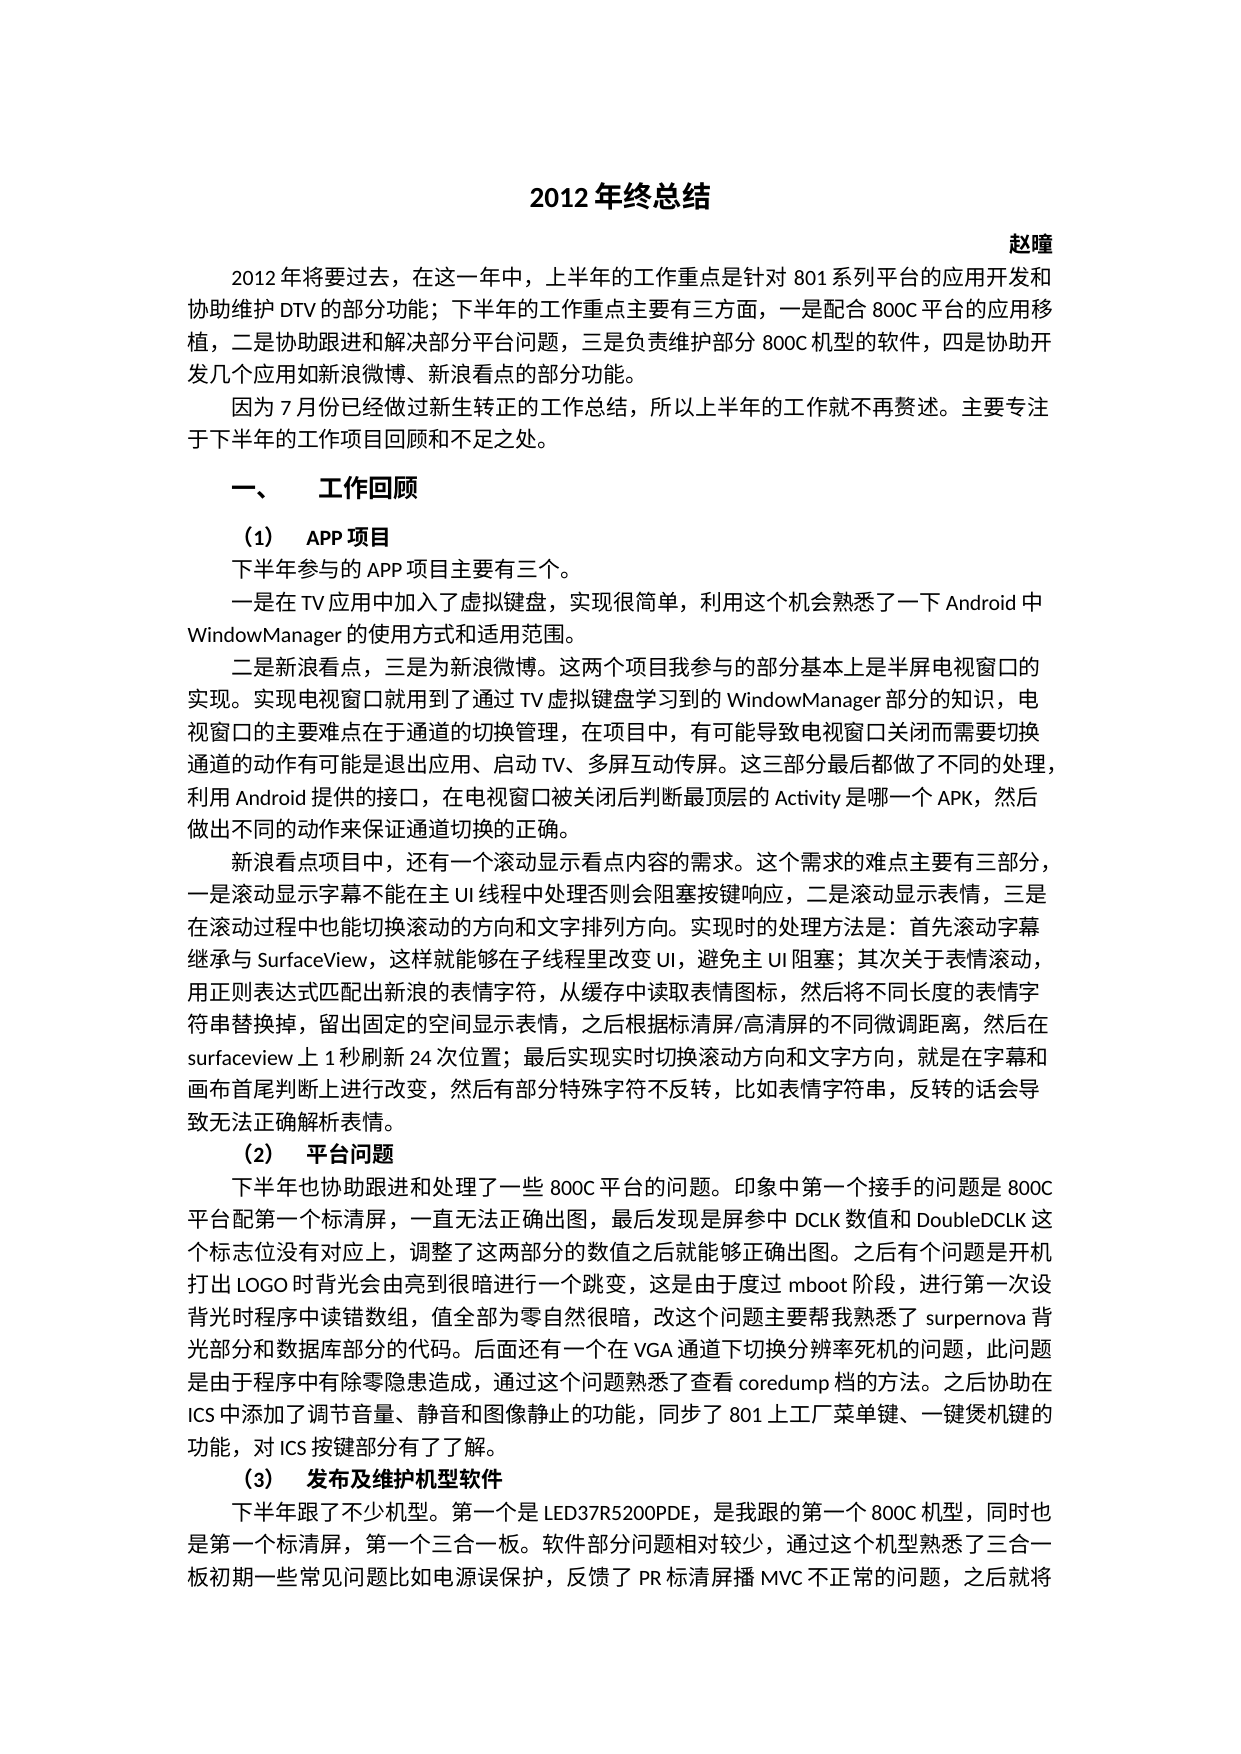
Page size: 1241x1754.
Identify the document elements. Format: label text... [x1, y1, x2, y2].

list 二是新浪看点，三是为新浪微博。这两个项目我参与的部分基本上是半屏电视窗口的实现。实现电视窗口就用到了通过TV虚拟键盘学习到的WindowManager部分的知识，电视窗口的主要难点在于通道的切换管理，在项目中，有可能导致电视窗口关闭而需要切换通道的动作有可能是退出应用、启动TV、多屏互动传屏。这三部分最后都做了不同的处理，利用Android提供的接口，在电视窗口被关闭后判断最顶层的Activity是哪一个APK，然后做出不同的动作来保证通道切换的正确。 [187, 649, 1053, 844]
text 赵曈 [187, 227, 1053, 259]
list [187, 1494, 1053, 1592]
text 2012年将要过去，在这一年中，上半年的工作重点是针对801系列平台的应用开发和协助维护DTV的部分功能；下半年的工作重点主要有三方面，一是配合800C平台的应用移植，二是协助跟进和解决部分平台问题，三是负责维护部分800C机型的软件，四是协助开发几个应用如新浪微博、新浪看点的部分功能。 [187, 259, 1053, 389]
list 一是在TV应用中加入了虚拟键盘，实现很简单，利用这个机会熟悉了一下Android中WindowManager的使用方式和适用范围。 [187, 584, 1053, 649]
text 2012年终总结 [187, 162, 1053, 227]
text 因为7月份已经做过新生转正的工作总结，所以上半年的工作就不再赘述。主要专注于下半年的工作项目回顾和不足之处。 [187, 389, 1053, 454]
list 下半年参与的APP项目主要有三个。 [187, 552, 1053, 584]
list 发布及维护机型软件 [231, 1462, 1053, 1494]
list 工作回顾 [231, 454, 1053, 519]
list 平台问题 [231, 1137, 1053, 1169]
list 下半年也协助跟进和处理了一些800C平台的问题。印象中第一个接手的问题是800C平台配第一个标清屏，一直无法正确出图，最后发现是屏参中DCLK数值和DoubleDCLK这个标志位没有对应上，调整了这两部分的数值之后就能够正确出图。之后有个问题是开机打出LOGO时背光会由亮到很暗进行一个跳变，这是由于度过mboot阶段，进行第一次设背光时程序中读错数组，值全部为零自然很暗，改这个问题主要帮我熟悉了surpernova背光部分和数据库部分的代码。后面还有一个在VGA通道下切换分辨率死机的问题，此问题是由于程序中有除零隐患造成，通过这个问题熟悉了查看coredump档的方法。之后协助在ICS中添加了调节音量、静音和图像静止的功能，同步了801上工厂菜单键、一键煲机键的功能，对ICS按键部分有了了解。 [187, 1169, 1053, 1462]
list APP项目 [231, 519, 1053, 552]
list 新浪看点项目中，还有一个滚动显示看点内容的需求。这个需求的难点主要有三部分，一是滚动显示字幕不能在主UI线程中处理否则会阻塞按键响应，二是滚动显示表情，三是在滚动过程中也能切换滚动的方向和文字排列方向。实现时的处理方法是：首先滚动字幕继承与SurfaceView，这样就能够在子线程里改变UI，避免主UI阻塞；其次关于表情滚动，用正则表达式匹配出新浪的表情字符，从缓存中读取表情图标，然后将不同长度的表情字符串替换掉，留出固定的空间显示表情，之后根据标清屏/高清屏的不同微调距离，然后在surfaceview上1秒刷新24次位置；最后实现实时切换滚动方向和文字方向，就是在字幕和画布首尾判断上进行改变，然后有部分特殊字符不反转，比如表情字符串，反转的话会导致无法正确解析表情。 [187, 844, 1053, 1137]
